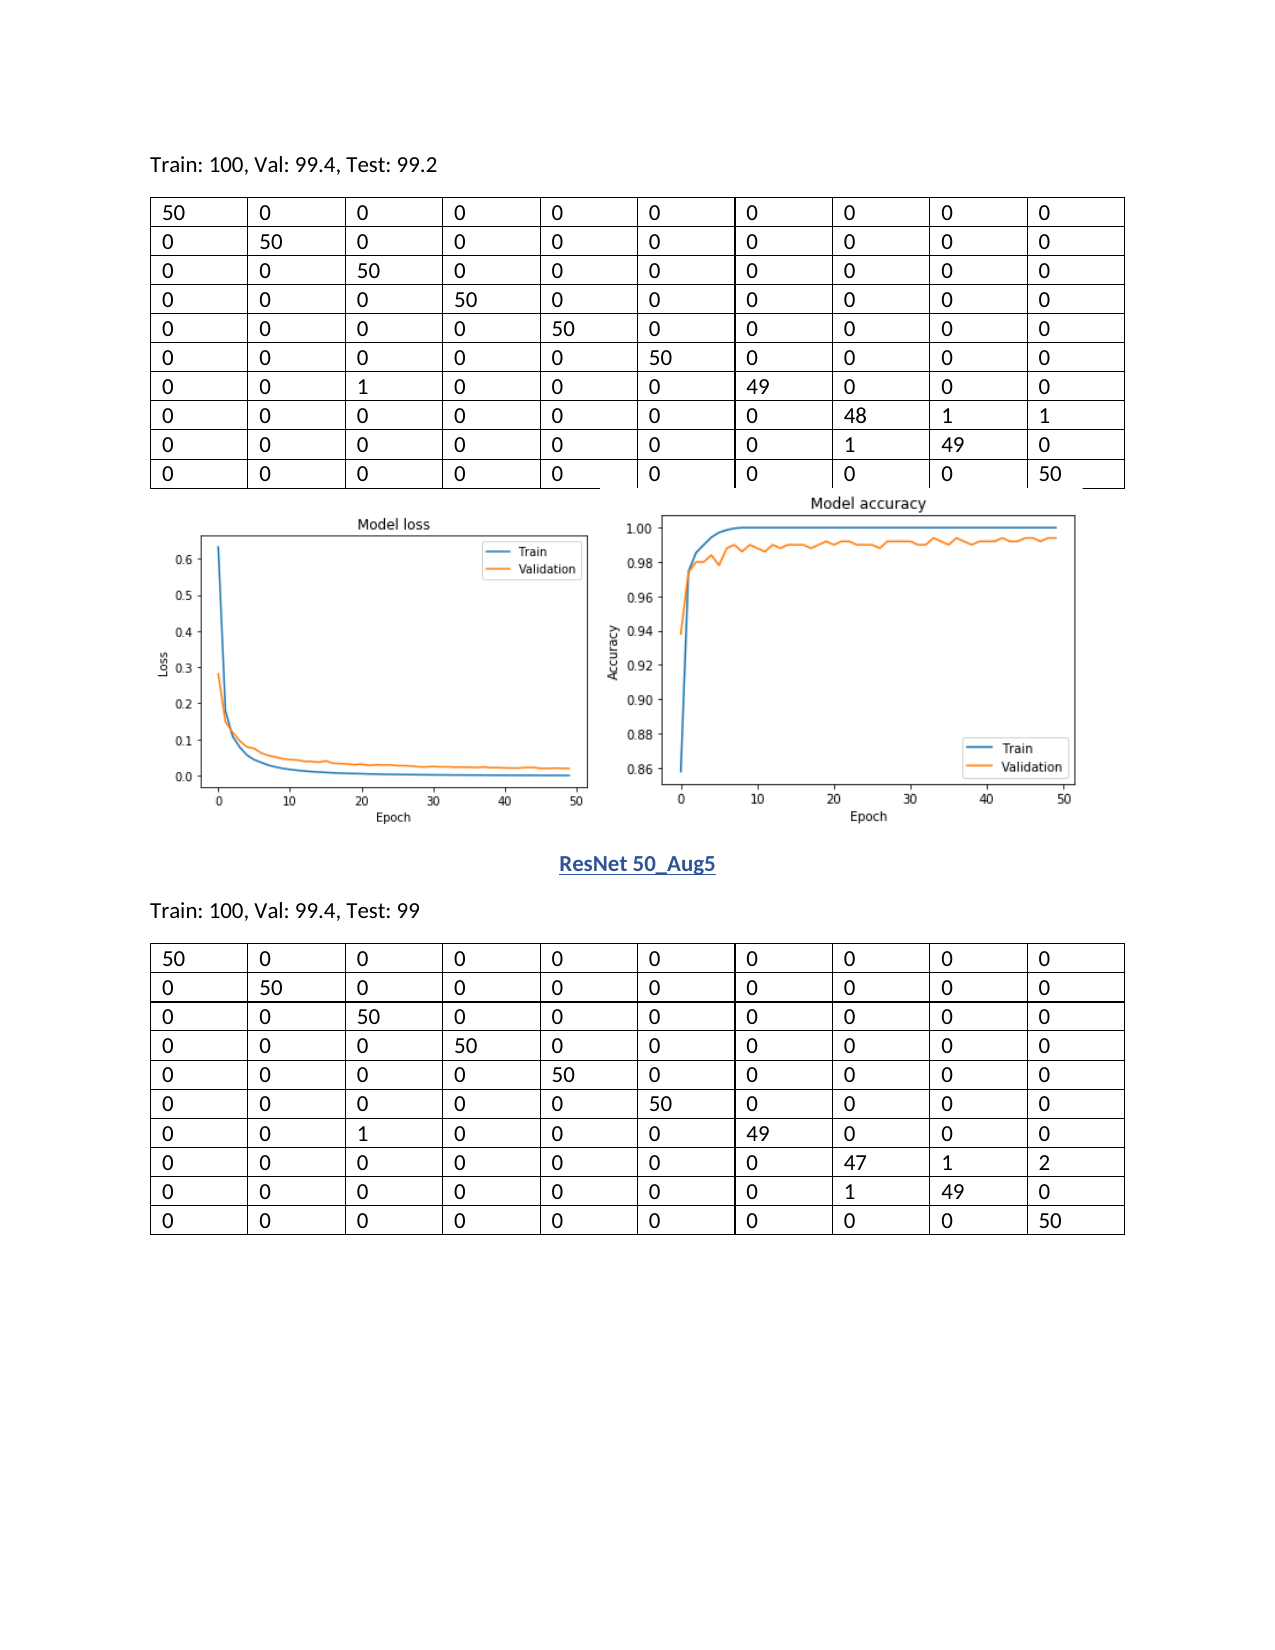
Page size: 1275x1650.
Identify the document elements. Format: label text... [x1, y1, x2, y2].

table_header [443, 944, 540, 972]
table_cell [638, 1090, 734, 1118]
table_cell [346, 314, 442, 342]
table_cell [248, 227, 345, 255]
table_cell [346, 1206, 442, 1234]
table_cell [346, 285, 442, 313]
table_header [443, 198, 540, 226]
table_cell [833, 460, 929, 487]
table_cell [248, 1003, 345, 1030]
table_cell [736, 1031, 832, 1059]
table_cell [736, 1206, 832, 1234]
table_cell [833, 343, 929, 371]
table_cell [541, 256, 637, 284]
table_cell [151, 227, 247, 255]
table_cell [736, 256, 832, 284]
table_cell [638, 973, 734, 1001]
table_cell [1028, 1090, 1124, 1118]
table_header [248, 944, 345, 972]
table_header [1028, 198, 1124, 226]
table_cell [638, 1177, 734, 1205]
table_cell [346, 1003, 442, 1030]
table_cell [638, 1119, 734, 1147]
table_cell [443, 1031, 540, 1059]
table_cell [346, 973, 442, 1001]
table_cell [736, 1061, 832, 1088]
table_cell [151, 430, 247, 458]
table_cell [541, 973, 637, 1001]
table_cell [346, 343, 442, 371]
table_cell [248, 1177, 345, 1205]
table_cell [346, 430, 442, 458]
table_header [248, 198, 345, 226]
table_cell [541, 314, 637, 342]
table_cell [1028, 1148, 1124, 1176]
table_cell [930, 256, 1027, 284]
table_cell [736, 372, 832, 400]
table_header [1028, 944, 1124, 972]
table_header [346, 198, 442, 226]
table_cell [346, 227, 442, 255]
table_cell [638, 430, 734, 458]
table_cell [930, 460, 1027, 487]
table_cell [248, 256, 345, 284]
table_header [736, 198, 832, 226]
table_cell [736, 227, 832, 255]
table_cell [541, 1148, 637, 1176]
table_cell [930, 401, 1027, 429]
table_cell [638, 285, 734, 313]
picture [600, 488, 1083, 831]
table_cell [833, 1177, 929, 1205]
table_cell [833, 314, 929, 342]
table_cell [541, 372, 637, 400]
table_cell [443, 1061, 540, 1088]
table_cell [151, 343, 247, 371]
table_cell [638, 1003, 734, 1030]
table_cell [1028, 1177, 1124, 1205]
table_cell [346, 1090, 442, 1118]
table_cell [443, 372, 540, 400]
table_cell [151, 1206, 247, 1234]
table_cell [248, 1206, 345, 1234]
text Train: 100, Val: 99.4, Test: 99.2 [150, 150, 1125, 178]
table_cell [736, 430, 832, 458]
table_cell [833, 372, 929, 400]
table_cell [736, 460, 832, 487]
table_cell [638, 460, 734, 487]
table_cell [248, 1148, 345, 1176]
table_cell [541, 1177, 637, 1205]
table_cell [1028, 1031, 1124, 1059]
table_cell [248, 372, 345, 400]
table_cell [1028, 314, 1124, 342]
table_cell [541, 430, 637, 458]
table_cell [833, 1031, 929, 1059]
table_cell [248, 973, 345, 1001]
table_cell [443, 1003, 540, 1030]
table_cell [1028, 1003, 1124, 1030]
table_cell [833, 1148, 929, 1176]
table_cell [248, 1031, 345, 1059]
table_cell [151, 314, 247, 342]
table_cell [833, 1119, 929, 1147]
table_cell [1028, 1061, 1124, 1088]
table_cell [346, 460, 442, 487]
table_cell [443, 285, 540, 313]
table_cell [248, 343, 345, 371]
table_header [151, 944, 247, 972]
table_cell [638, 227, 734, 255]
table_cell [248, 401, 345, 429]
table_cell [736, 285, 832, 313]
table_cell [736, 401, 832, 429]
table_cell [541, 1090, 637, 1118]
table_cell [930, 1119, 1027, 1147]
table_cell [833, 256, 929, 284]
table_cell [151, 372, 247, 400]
picture [150, 510, 595, 831]
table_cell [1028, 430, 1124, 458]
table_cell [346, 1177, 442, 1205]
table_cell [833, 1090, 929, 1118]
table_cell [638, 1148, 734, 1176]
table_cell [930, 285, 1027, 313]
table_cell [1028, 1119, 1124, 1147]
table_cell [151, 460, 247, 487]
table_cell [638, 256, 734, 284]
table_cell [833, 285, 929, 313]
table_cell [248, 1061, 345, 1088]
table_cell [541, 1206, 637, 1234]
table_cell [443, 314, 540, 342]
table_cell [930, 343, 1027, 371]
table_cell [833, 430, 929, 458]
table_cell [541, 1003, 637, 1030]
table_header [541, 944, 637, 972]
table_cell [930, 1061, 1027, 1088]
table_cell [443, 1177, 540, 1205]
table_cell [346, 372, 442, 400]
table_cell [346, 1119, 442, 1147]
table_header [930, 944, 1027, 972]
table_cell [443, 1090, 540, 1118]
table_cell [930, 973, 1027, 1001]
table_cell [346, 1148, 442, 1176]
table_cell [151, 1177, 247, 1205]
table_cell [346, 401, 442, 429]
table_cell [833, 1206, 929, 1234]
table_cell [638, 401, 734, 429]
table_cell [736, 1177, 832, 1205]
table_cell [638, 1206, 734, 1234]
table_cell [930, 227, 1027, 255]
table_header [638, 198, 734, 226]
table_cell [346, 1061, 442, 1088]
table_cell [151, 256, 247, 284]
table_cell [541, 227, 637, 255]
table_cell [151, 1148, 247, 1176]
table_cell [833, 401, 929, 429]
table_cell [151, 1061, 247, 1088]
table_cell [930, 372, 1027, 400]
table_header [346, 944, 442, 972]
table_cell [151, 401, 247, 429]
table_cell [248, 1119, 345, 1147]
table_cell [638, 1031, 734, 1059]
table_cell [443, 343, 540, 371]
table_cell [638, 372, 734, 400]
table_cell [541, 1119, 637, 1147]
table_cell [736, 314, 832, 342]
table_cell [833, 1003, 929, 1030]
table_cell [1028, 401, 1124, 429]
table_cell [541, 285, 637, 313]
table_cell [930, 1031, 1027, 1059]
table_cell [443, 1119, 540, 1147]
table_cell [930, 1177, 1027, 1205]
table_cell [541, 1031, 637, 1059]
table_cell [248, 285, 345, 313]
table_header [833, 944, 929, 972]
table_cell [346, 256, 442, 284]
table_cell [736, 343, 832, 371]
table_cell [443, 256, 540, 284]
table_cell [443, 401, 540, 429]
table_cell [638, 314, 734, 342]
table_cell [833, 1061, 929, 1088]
text ResNet 50_Aug5 [150, 849, 1125, 877]
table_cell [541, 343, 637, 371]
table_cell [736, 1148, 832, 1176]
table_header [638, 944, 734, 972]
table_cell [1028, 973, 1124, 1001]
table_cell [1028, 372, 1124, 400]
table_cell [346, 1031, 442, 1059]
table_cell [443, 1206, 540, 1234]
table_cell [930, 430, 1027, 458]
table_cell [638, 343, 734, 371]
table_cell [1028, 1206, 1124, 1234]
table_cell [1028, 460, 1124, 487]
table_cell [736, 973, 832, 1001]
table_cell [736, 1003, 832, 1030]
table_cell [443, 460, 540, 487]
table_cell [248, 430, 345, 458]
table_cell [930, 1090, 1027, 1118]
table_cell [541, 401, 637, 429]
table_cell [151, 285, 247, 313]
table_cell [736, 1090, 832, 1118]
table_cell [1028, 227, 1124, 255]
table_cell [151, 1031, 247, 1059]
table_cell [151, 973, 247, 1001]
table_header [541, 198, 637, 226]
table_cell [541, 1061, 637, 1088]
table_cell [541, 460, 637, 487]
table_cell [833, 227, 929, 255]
text Train: 100, Val: 99.4, Test: 99 [150, 896, 1125, 924]
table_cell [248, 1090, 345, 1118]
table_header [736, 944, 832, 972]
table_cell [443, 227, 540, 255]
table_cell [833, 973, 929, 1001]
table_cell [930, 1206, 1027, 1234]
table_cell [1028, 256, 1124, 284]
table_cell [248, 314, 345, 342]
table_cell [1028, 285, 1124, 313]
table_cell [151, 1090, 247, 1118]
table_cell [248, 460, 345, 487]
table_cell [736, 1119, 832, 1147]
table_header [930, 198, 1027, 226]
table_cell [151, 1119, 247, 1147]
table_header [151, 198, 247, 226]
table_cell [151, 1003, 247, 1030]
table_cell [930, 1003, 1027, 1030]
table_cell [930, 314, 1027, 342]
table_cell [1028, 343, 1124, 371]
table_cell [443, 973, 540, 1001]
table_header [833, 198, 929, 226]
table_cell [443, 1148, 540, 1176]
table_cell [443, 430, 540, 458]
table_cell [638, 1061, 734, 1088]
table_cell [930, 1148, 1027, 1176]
